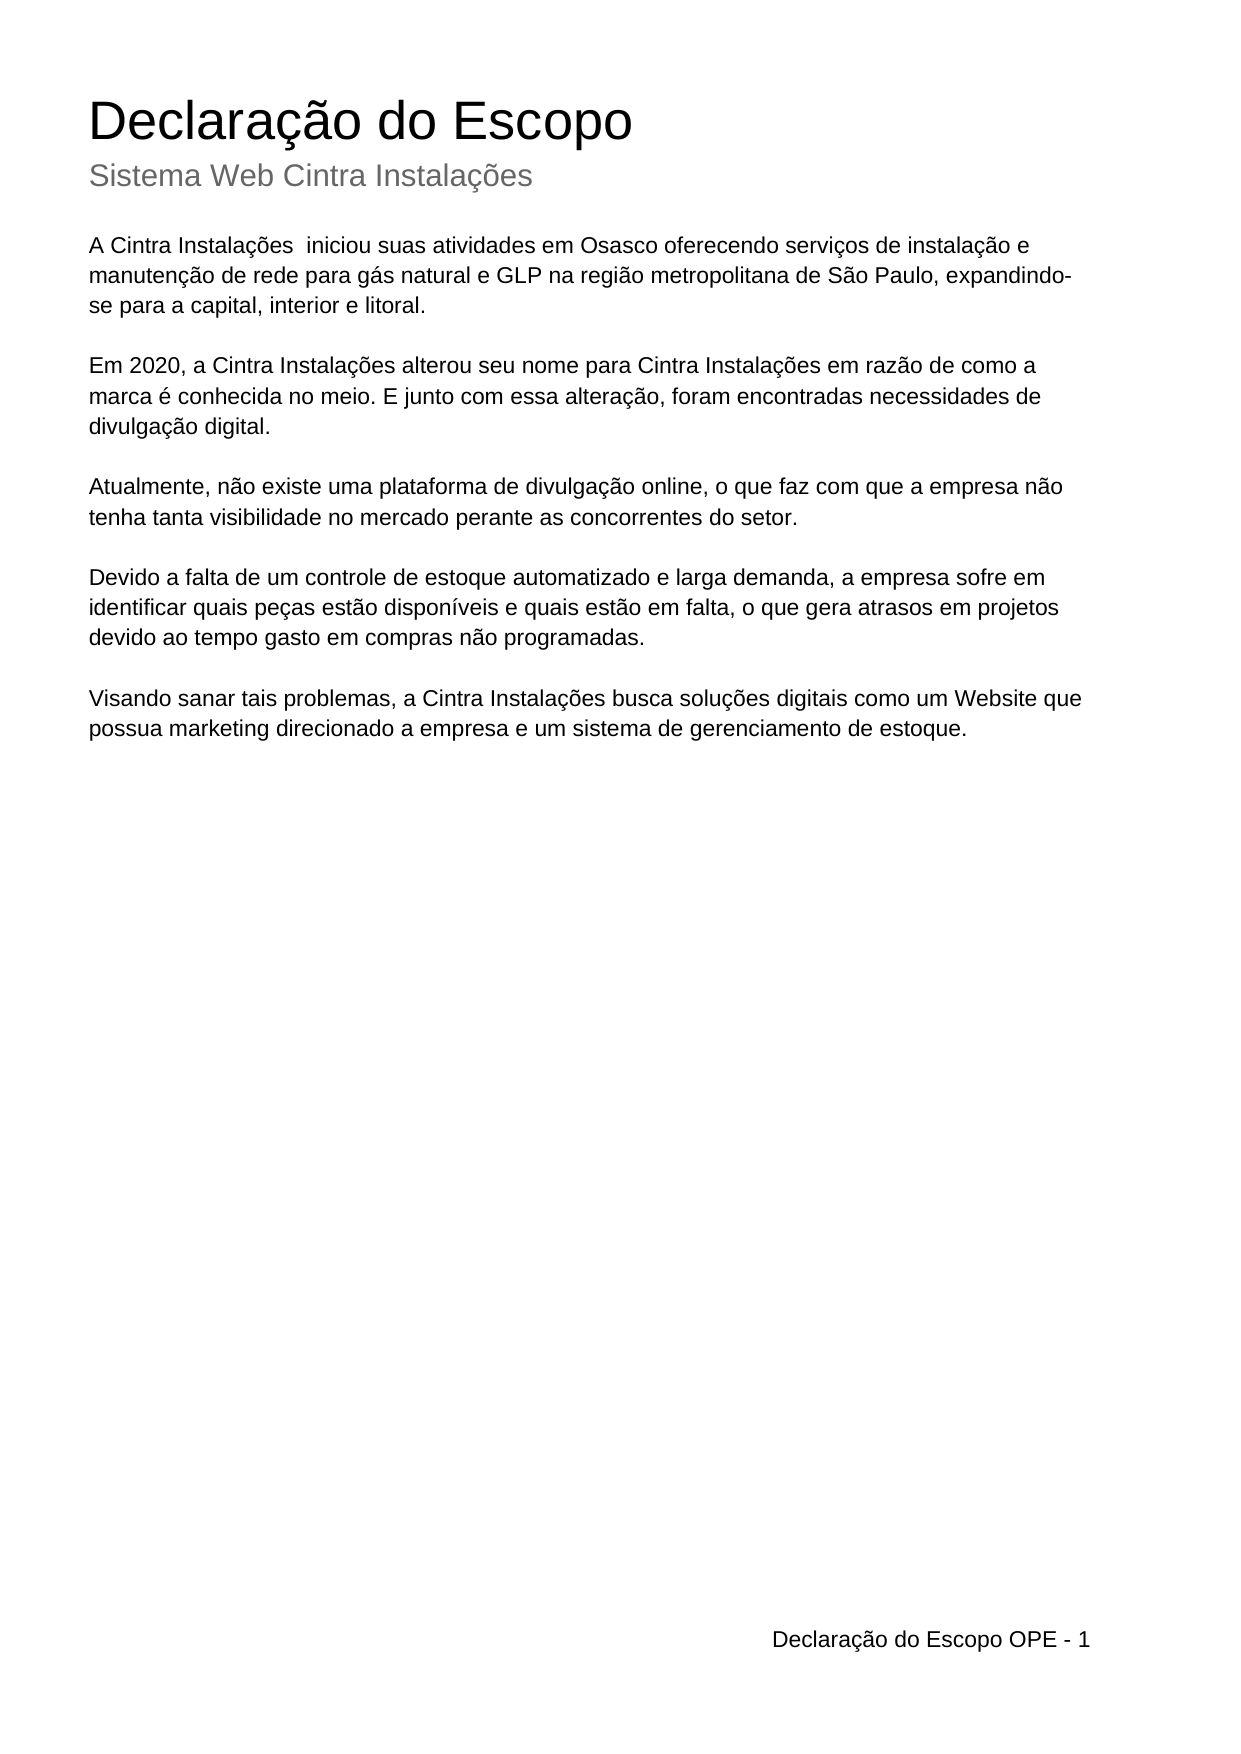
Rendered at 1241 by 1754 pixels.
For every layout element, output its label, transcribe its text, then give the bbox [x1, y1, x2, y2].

text Devido a falta de um controle de estoque automatizado e larga demanda, a empresa sofre em identificar quais peças estão disponíveis e quais estão em falta, o que gera atrasos em projetos devido ao tempo gasto em compras não programadas. [88, 564, 1090, 651]
subtitle Sistema Web Cintra Instalações [88, 157, 1090, 193]
text Visando sanar tais problemas, a Cintra Instalações busca soluções digitais como um Website que possua marketing direcionado a empresa e um sistema de gerenciamento de estoque. [88, 685, 1090, 741]
title Declaração do Escopo [88, 88, 1090, 151]
text A Cintra Instalações iniciou suas atividades em Osasco oferecendo serviços de instalação e manutenção de rede para gás natural e GLP na região metropolitana de São Paulo, expandindo-se para a capital, interior e litoral. [88, 232, 1090, 318]
text Atualmente, não existe uma plataforma de divulgação online, o que faz com que a empresa não tenha tanta visibilidade no mercado perante as concorrentes do setor. [88, 473, 1090, 530]
text Em 2020, a Cintra Instalações alterou seu nome para Cintra Instalações em razão de como a marca é conhecida no meio. E junto com essa alteração, foram encontradas necessidades de divulgação digital. [88, 352, 1090, 439]
